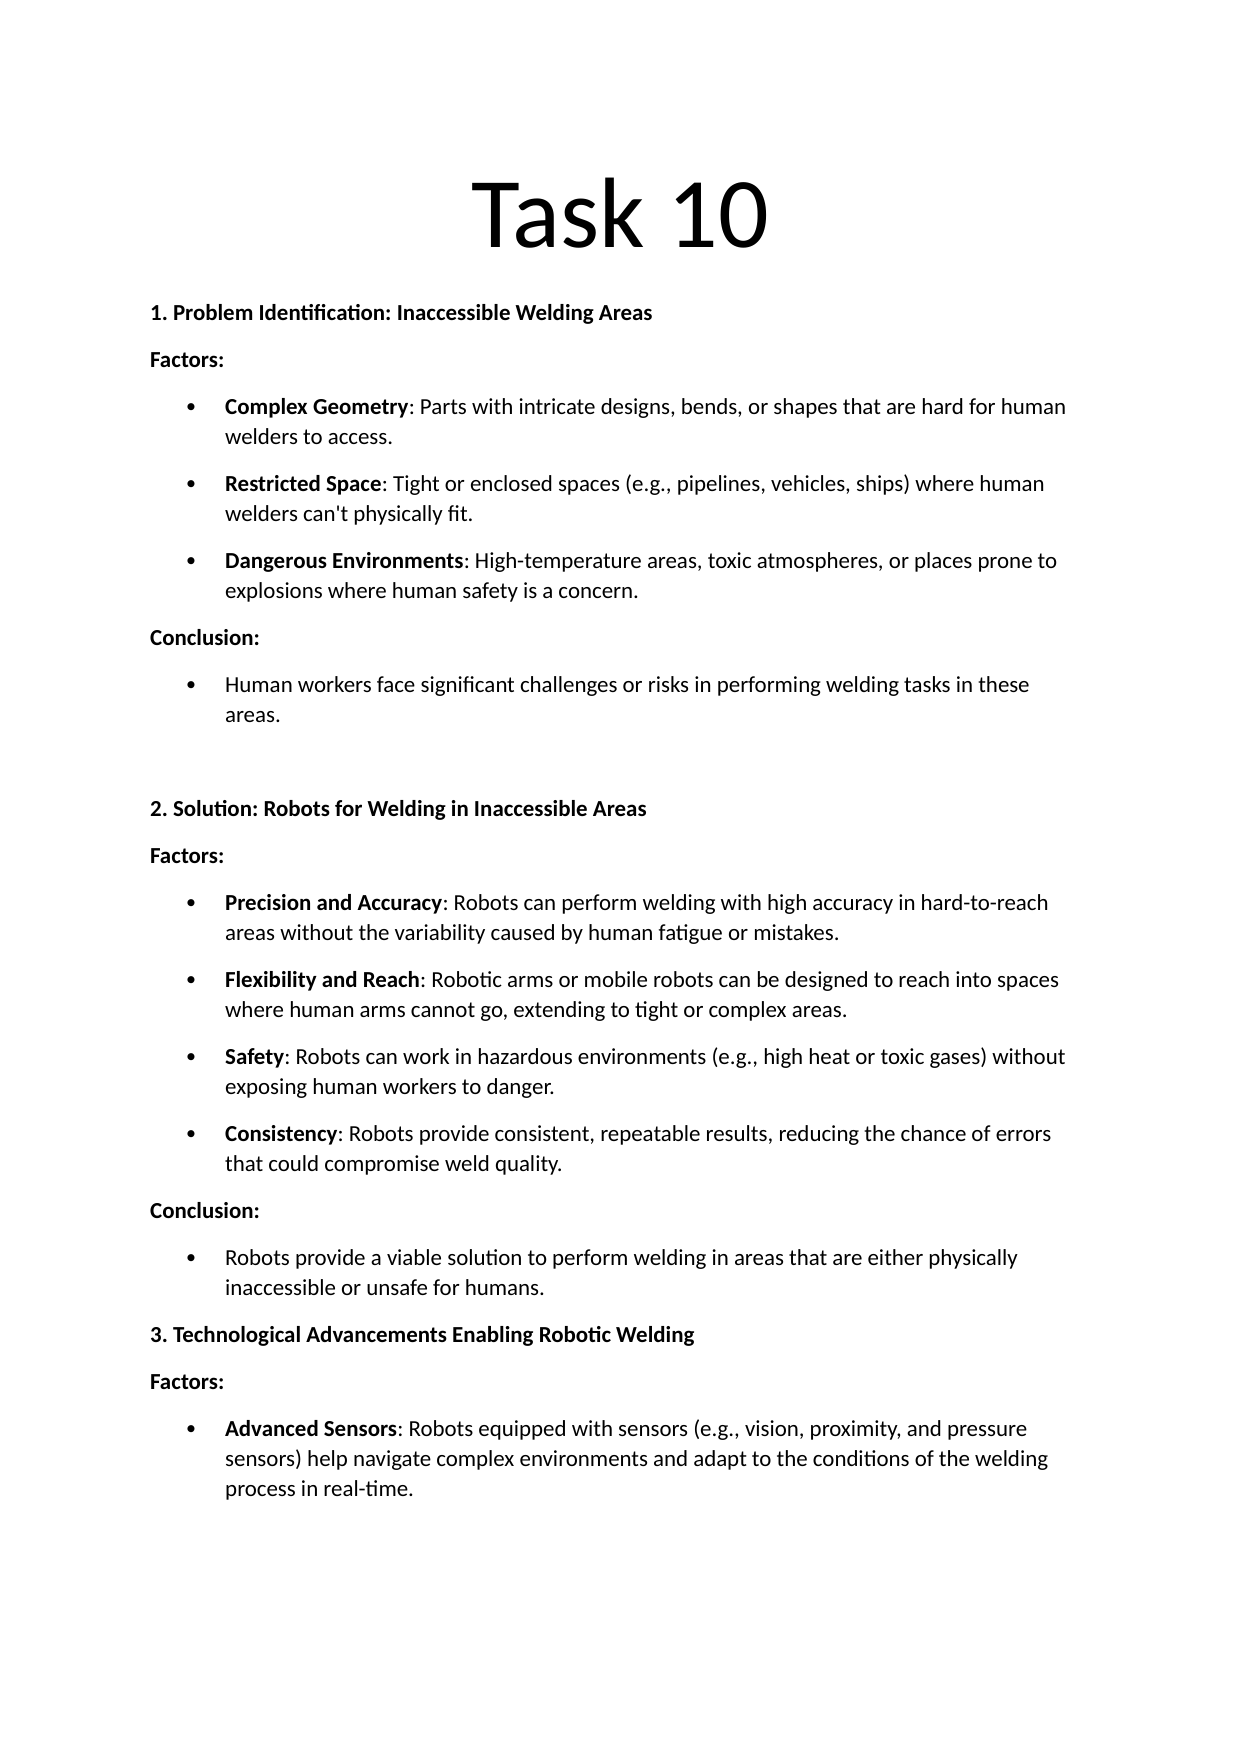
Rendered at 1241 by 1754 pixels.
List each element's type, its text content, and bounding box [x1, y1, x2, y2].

text 2. Solution: Robots for Welding in Inaccessible Areas [150, 794, 1090, 822]
list Complex Geometry: Parts with intricate designs, bends, or shapes that are hard for human welders to access. [187, 392, 1090, 450]
text Conclusion: [150, 1196, 1090, 1224]
text 3. Technological Advancements Enabling Robotic Welding [150, 1320, 1090, 1348]
list Consistency: Robots provide consistent, repeatable results, reducing the chance of errors that could compromise weld quality. [187, 1119, 1090, 1177]
list Dangerous Environments: High-temperature areas, toxic atmospheres, or places prone to explosions where human safety is a concern. [187, 546, 1090, 604]
list Advanced Sensors: Robots equipped with sensors (e.g., vision, proximity, and pressure sensors) help navigate complex environments and adapt to the conditions of the welding process in real-time. [187, 1414, 1090, 1502]
list Safety: Robots can work in hazardous environments (e.g., high heat or toxic gases) without exposing human workers to danger. [187, 1042, 1090, 1100]
text Conclusion: [150, 623, 1090, 651]
text Factors: [150, 345, 1090, 373]
list Human workers face significant challenges or risks in performing welding tasks in these areas. [187, 670, 1090, 728]
list Robots provide a viable solution to perform welding in areas that are either physically inaccessible or unsafe for humans. [187, 1243, 1090, 1301]
text 1. Problem Identification: Inaccessible Welding Areas [150, 298, 1090, 326]
list Flexibility and Reach: Robotic arms or mobile robots can be designed to reach into spaces where human arms cannot go, extending to tight or complex areas. [187, 965, 1090, 1023]
list Restricted Space: Tight or enclosed spaces (e.g., pipelines, vehicles, ships) where human welders can't physically fit. [187, 469, 1090, 527]
text Task 10 [150, 150, 1090, 272]
text Factors: [150, 841, 1090, 869]
list Precision and Accuracy: Robots can perform welding with high accuracy in hard-to-reach areas without the variability caused by human fatigue or mistakes. [187, 888, 1090, 946]
text Factors: [150, 1367, 1090, 1395]
